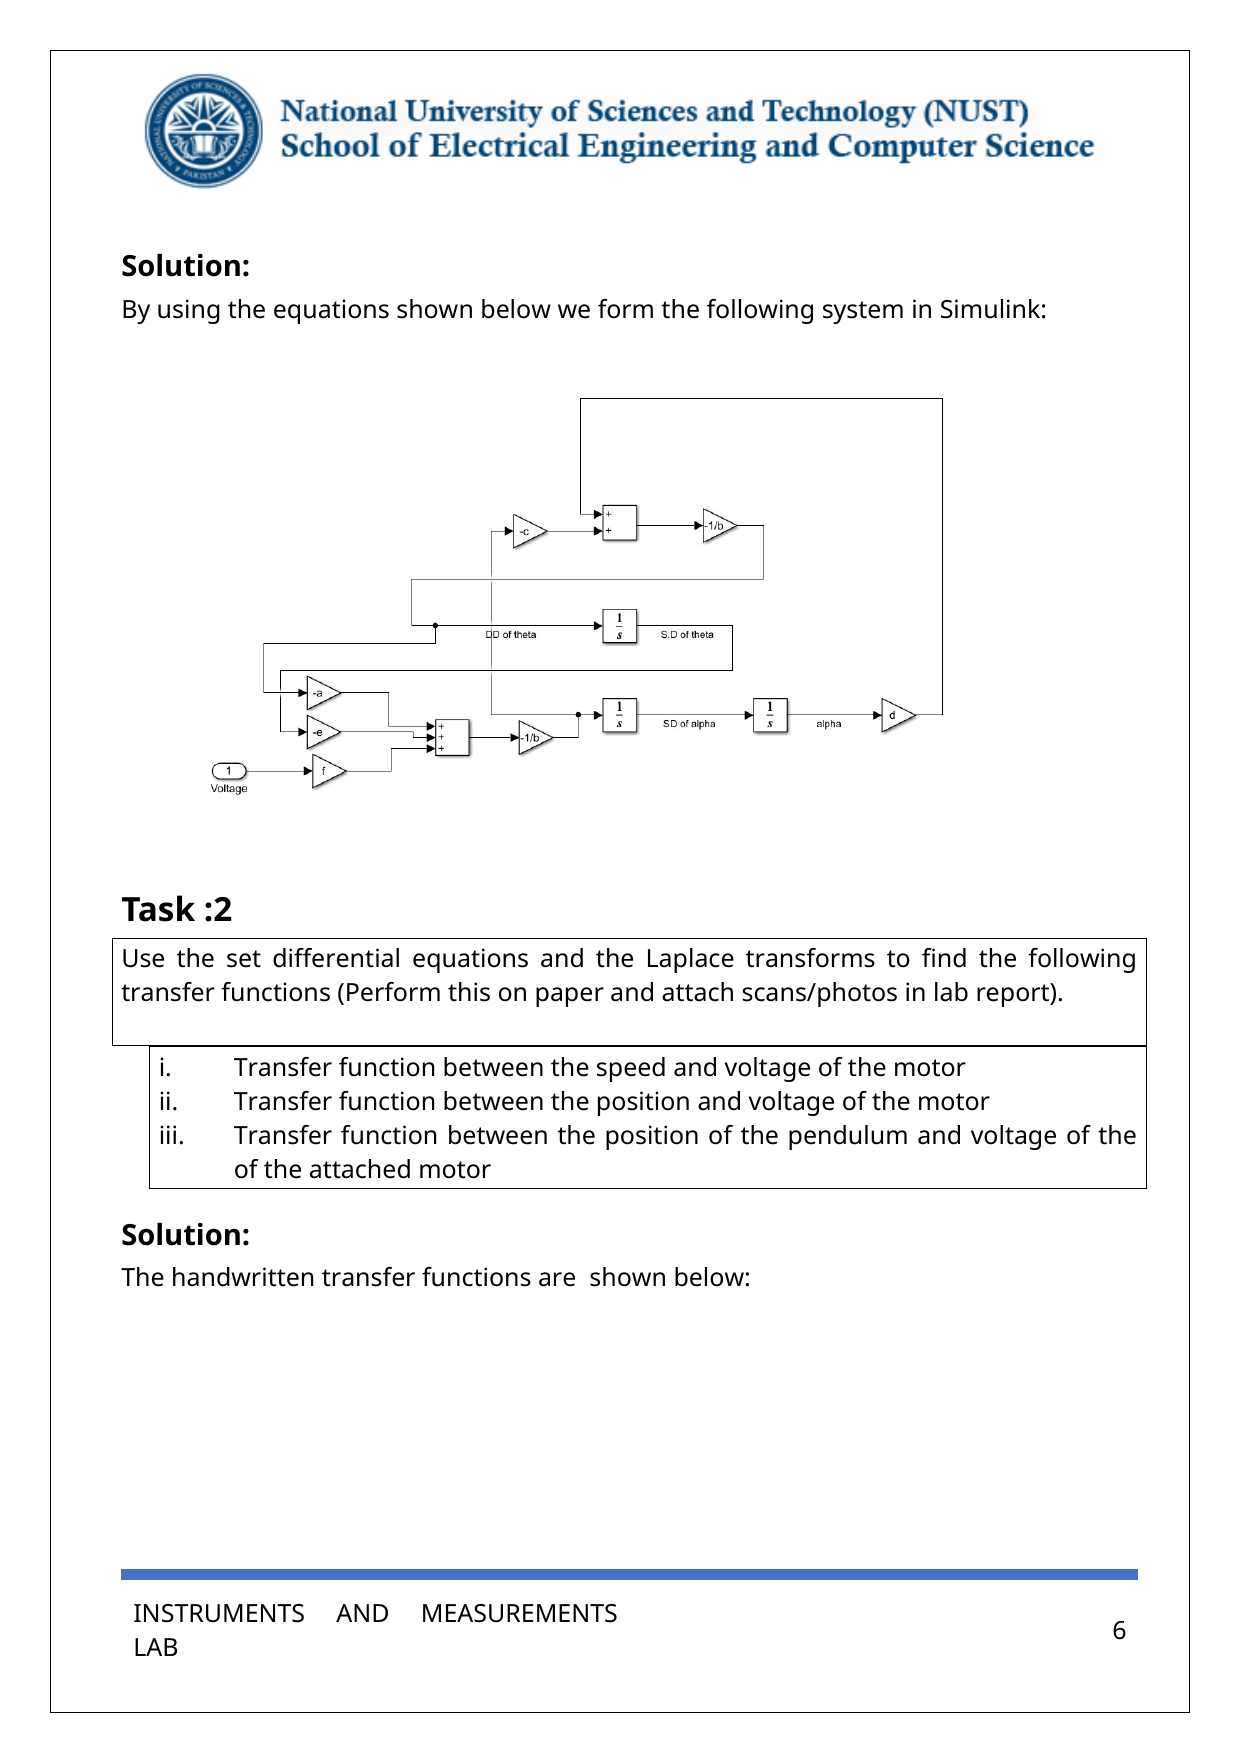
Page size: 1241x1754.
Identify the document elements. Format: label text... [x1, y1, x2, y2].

subtitle Task :2 [121, 886, 1138, 932]
subtitle Solution: [121, 1214, 1138, 1253]
list Transfer function between the speed and voltage of the motor [150, 1047, 1146, 1080]
text Use the set differential equations and the Laplace transforms to find the following transfer functions (Perform this on paper and attach scans/photos in lab report). [113, 939, 1146, 1009]
list Transfer function between the position and voltage of the motor [150, 1080, 1146, 1114]
picture [132, 68, 1108, 199]
picture [121, 359, 1139, 827]
text By using the equations shown below we form the following system in Simulink: [121, 291, 1138, 325]
text The handwritten transfer functions are shown below: [121, 1260, 1138, 1294]
list Transfer function between the position of the pendulum and voltage of the of the attached motor [150, 1114, 1146, 1188]
subtitle Solution: [121, 245, 1138, 285]
